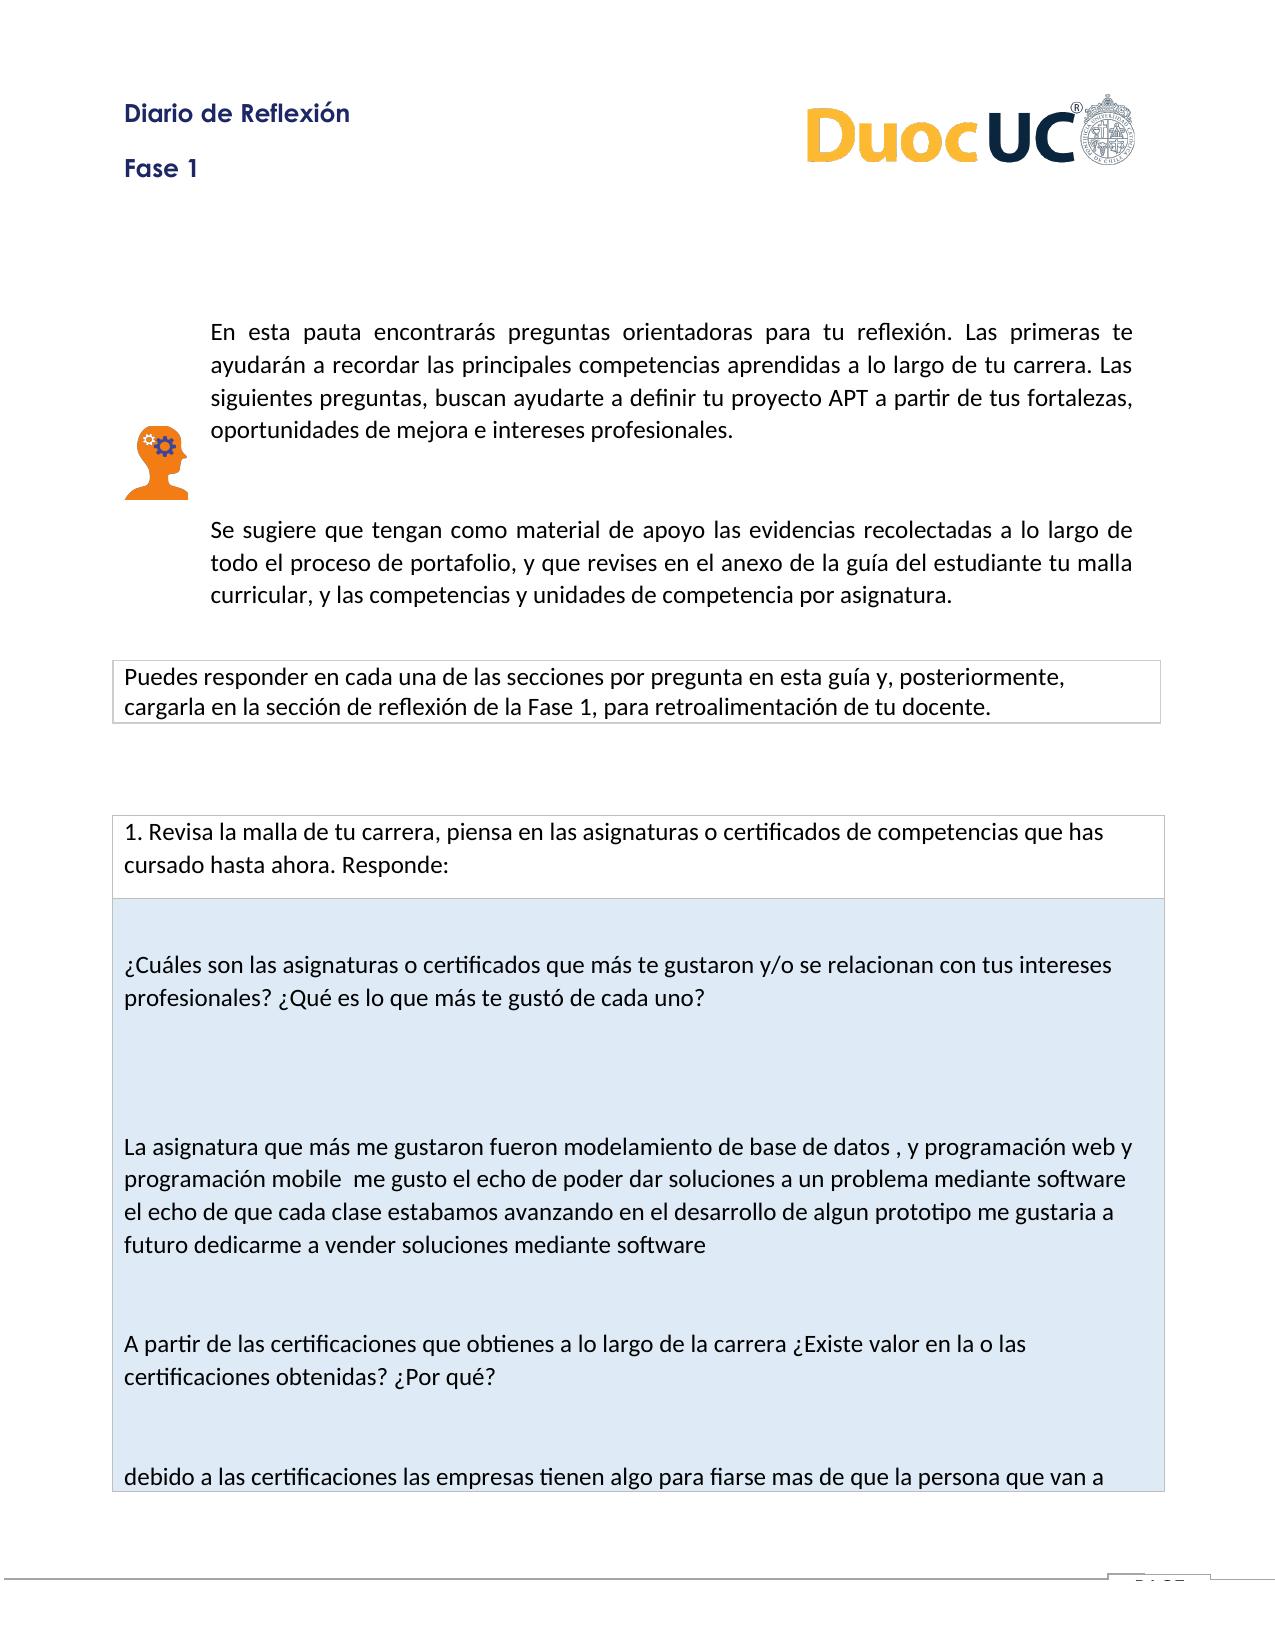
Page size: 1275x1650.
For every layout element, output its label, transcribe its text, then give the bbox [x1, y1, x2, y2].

table_header [112, 316, 199, 629]
table_header Puedes responder en cada una de las secciones por pregunta en esta guía y, posteriormente, cargarla en la sección de reflexión de la Fase 1, para retroalimentación de tu docente. [114, 661, 1160, 722]
table_header 1. Revisa la malla de tu carrera, piensa en las asignaturas o certificados de competencias que has cursado hasta ahora. Responde: [113, 816, 1164, 898]
table_header En esta pauta encontrarás preguntas orientadoras para tu reflexión. Las primeras te ayudarán a recordar las principales competencias aprendidas a lo largo de tu carrera. Las siguientes preguntas, buscan ayudarte a definir tu proyecto APT a partir de tus fortalezas, oportunidades de mejora e intereses profesionales. Se sugiere que tengan como material de apoyo las evidencias recolectadas a lo largo de todo el proceso de portafolio, y que revises en el anexo de la guía del estudiante tu malla curricular, y las competencias y unidades de competencia por asignatura. [199, 316, 1146, 629]
picture [123, 426, 188, 500]
picture [807, 94, 1135, 165]
